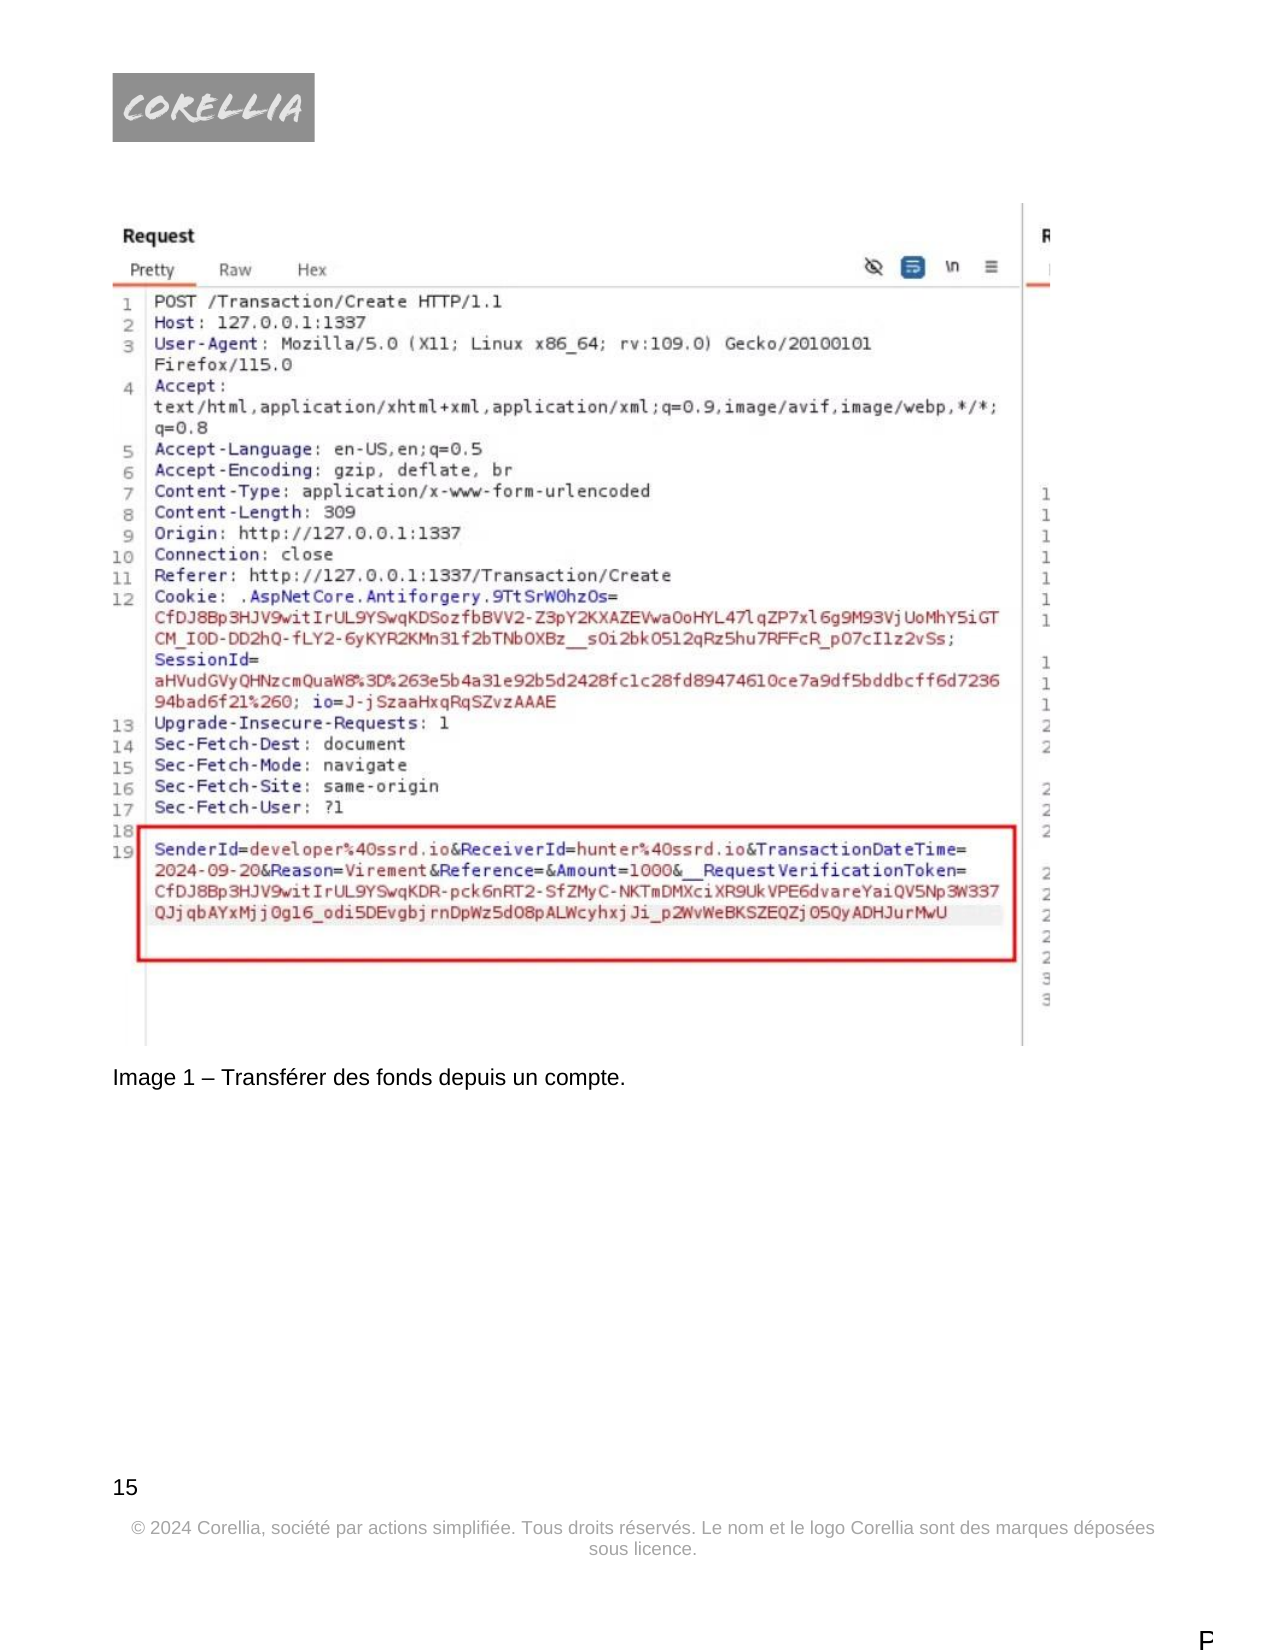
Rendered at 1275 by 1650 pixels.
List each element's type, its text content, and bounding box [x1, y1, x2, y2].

picture [112, 73, 315, 142]
text Image 1 – Transférer des fonds depuis un compte. [112, 1064, 1211, 1091]
picture [112, 203, 1050, 1046]
